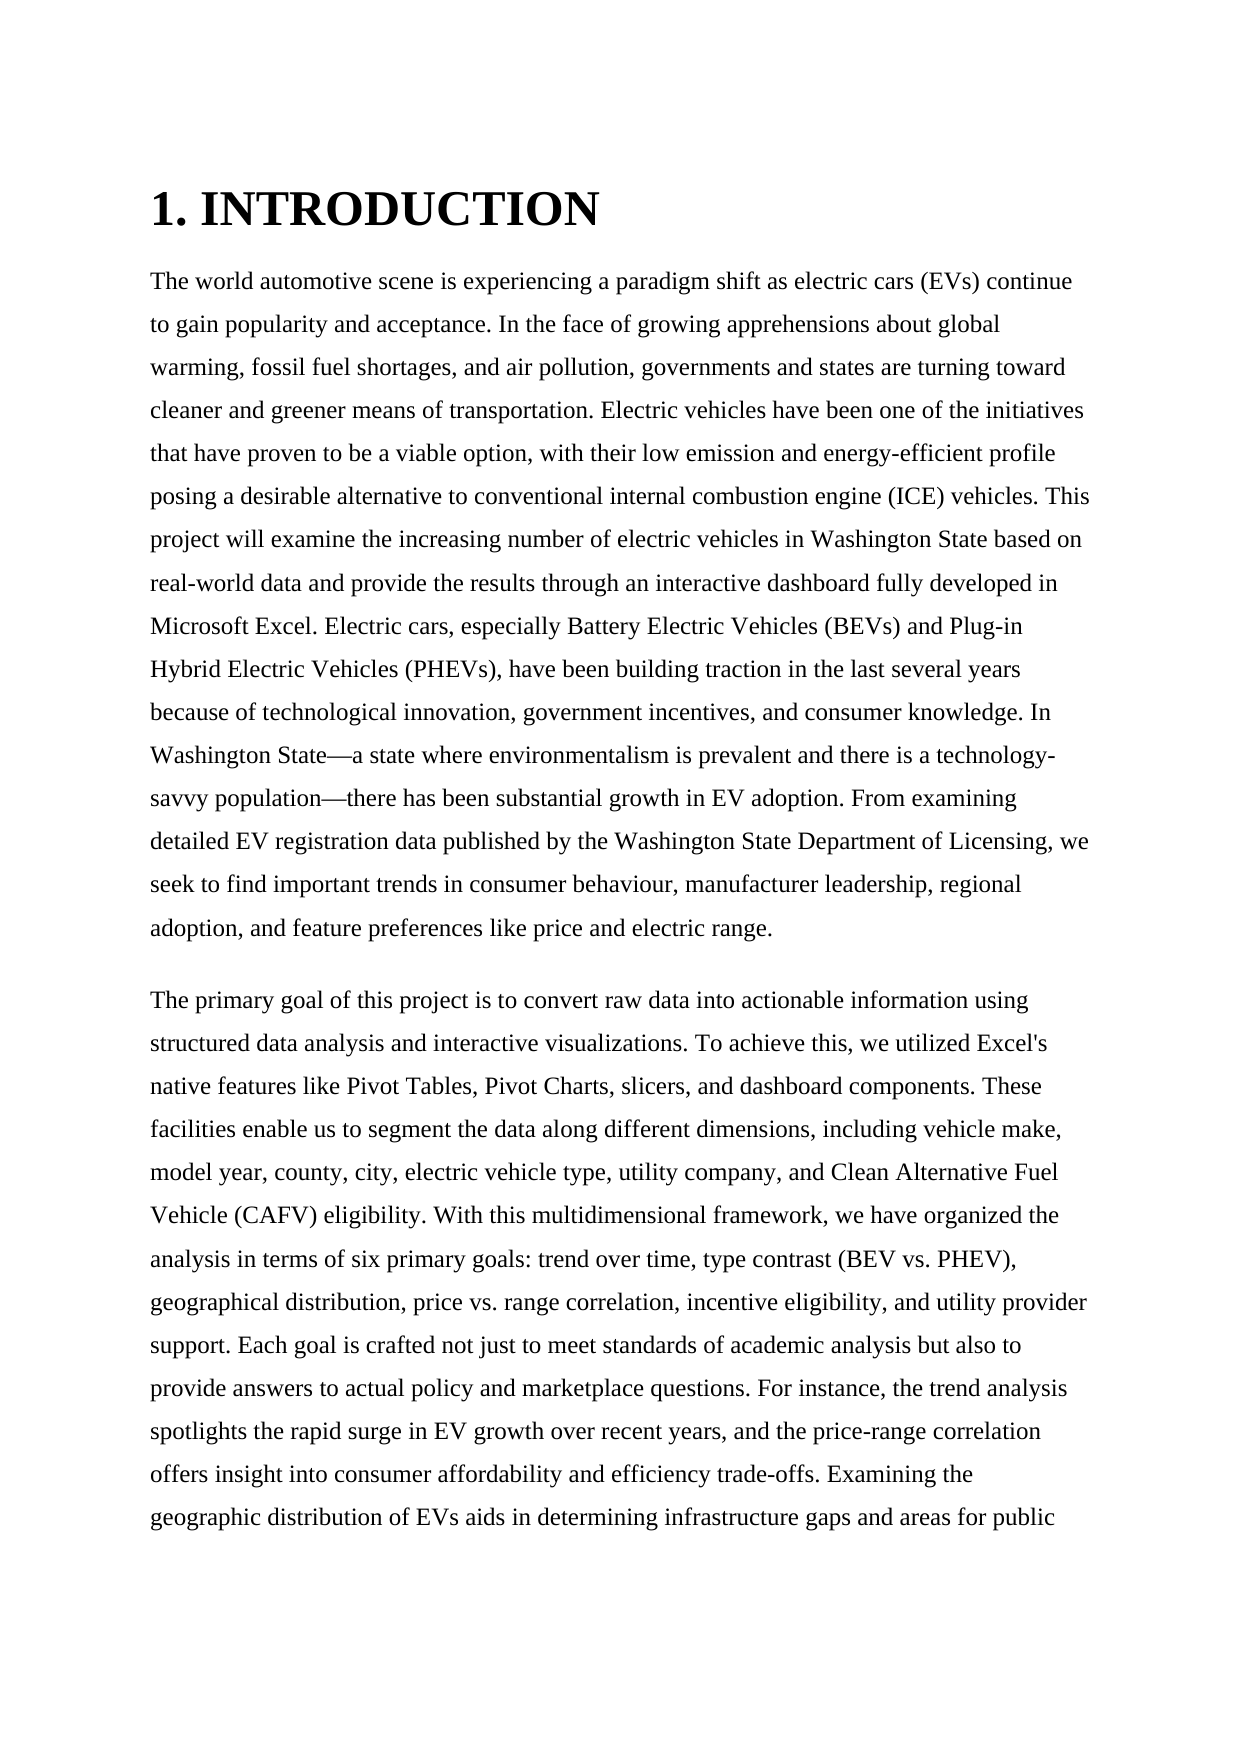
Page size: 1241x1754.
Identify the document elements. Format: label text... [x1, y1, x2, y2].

subtitle 1. INTRODUCTION [150, 179, 1090, 237]
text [150, 985, 1090, 1531]
text The world automotive scene is experiencing a paradigm shift as electric cars (EVs) continue to gain popularity and acceptance. In the face of growing apprehensions about global warming, fossil fuel shortages, and air pollution, governments and states are turning toward cleaner and greener means of transportation. Electric vehicles have been one of the initiatives that have proven to be a viable option, with their low emission and energy-efficient profile posing a desirable alternative to conventional internal combustion engine (ICE) vehicles. This project will examine the increasing number of electric vehicles in Washington State based on real-world data and provide the results through an interactive dashboard fully developed in Microsoft Excel. Electric cars, especially Battery Electric Vehicles (BEVs) and Plug-in Hybrid Electric Vehicles (PHEVs), have been building traction in the last several years because of technological innovation, government incentives, and consumer knowledge. In Washington State—a state where environmentalism is prevalent and there is a technology-savvy population—there has been substantial growth in EV adoption. From examining detailed EV registration data published by the Washington State Department of Licensing, we seek to find important trends in consumer behaviour, manufacturer leadership, regional adoption, and feature preferences like price and electric range. [150, 266, 1090, 941]
